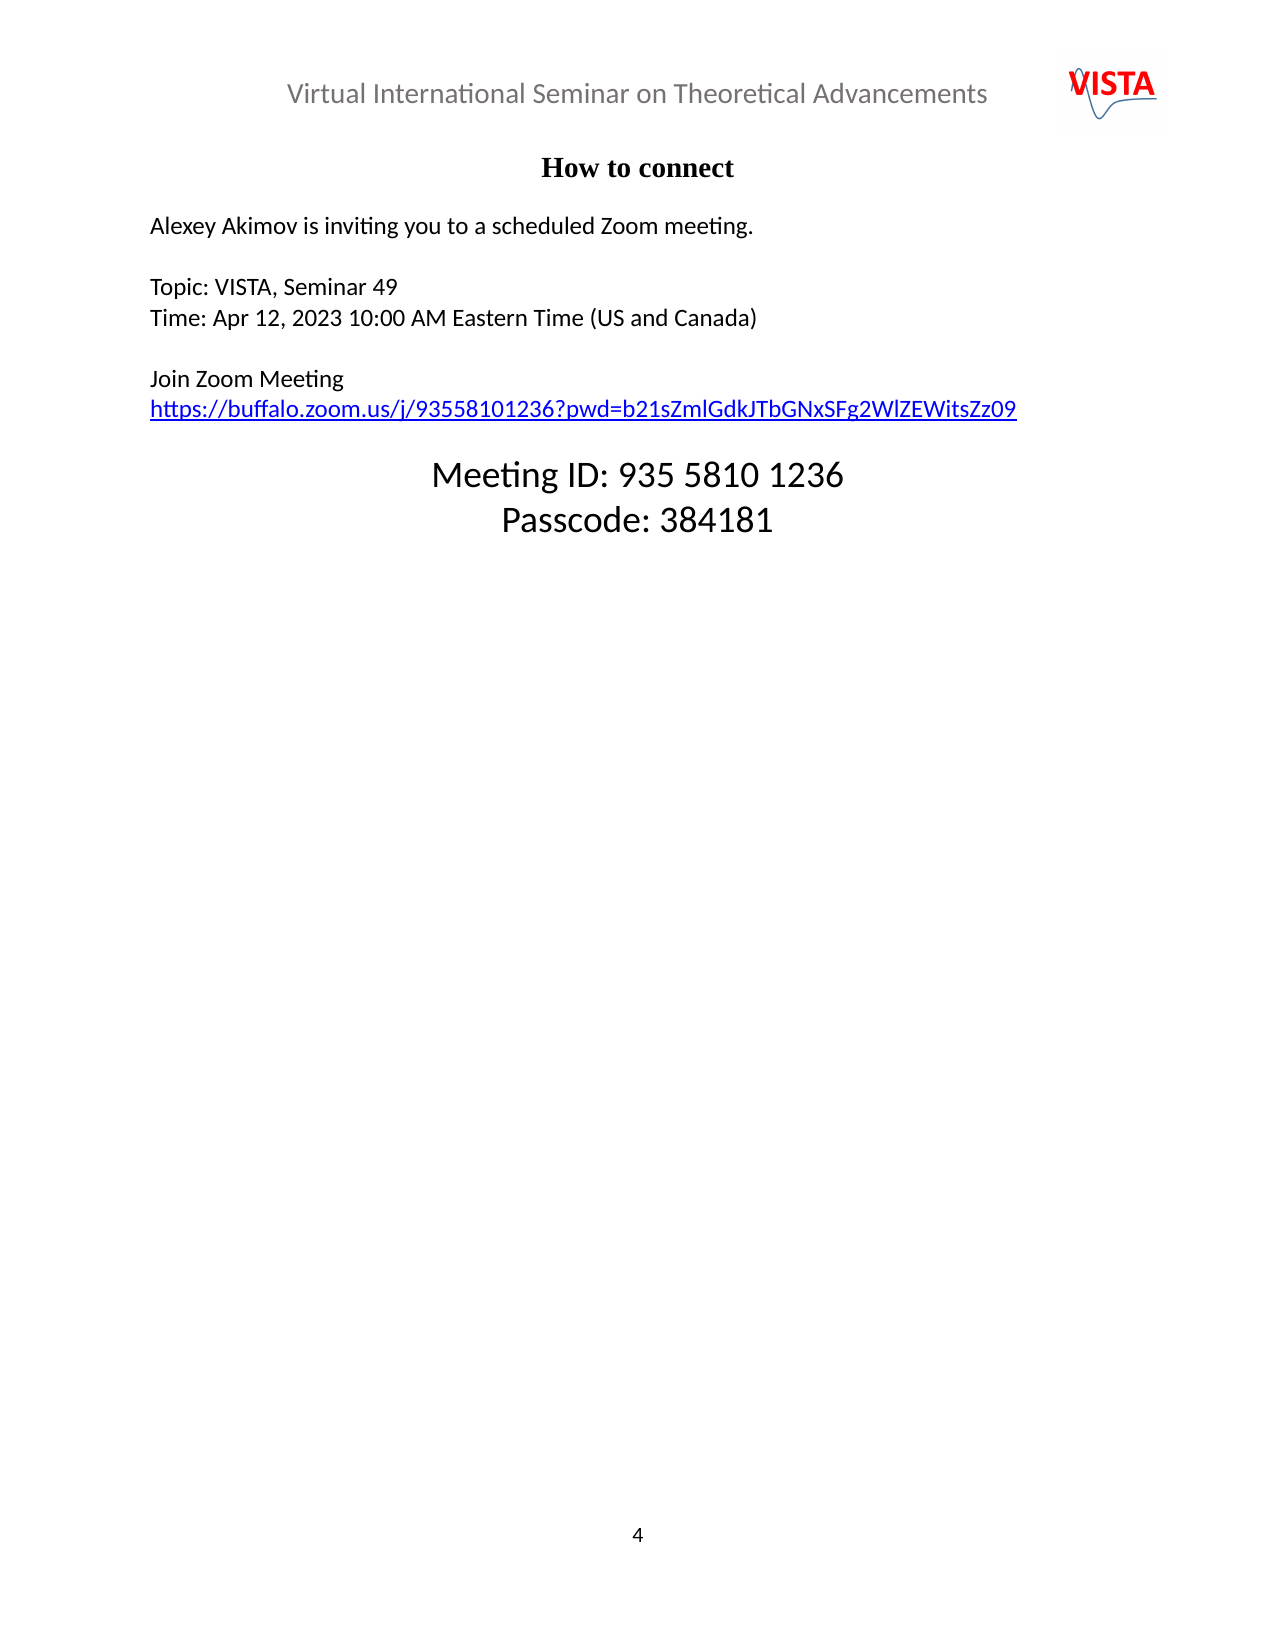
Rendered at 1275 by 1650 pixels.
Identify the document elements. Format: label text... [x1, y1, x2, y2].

text How to connect [150, 150, 1125, 183]
text https://buffalo.zoom.us/j/93558101236?pwd=b21sZmlGdkJTbGNxSFg2WlZEWitsZz09 [150, 393, 1125, 424]
text Passcode: 384181 [150, 496, 1125, 542]
text Time: Apr 12, 2023 10:00 AM Eastern Time (US and Canada) [150, 302, 1125, 332]
text Join Zoom Meeting [150, 363, 1125, 393]
text Topic: VISTA, Seminar 49 [150, 271, 1125, 302]
picture [1055, 51, 1165, 134]
text Meeting ID: 935 5810 1236 [150, 451, 1125, 496]
text Alexey Akimov is inviting you to a scheduled Zoom meeting. [150, 210, 1125, 241]
